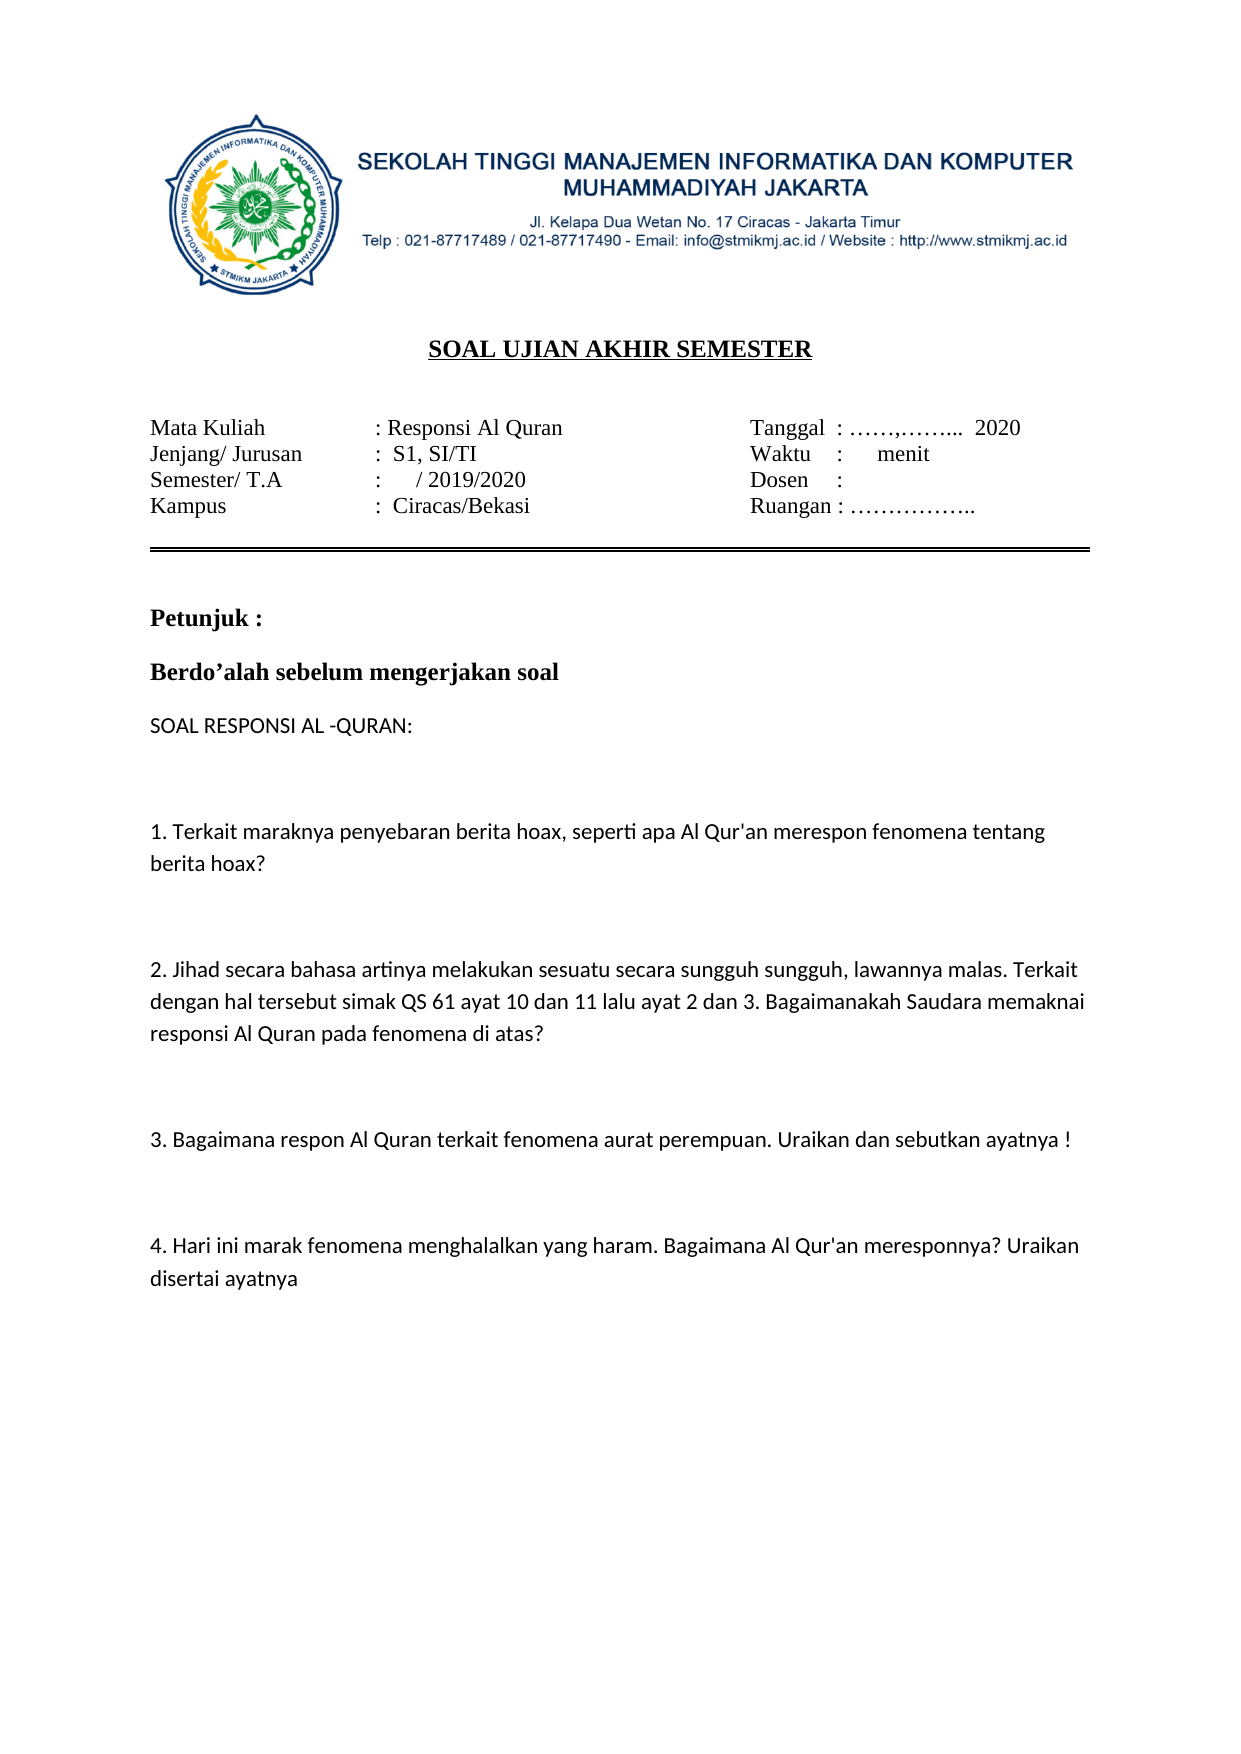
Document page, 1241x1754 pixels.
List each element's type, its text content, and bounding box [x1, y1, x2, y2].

text Petunjuk : [150, 603, 1090, 632]
text Berdo’alah sebelum mengerjakan soal [150, 657, 1090, 686]
text SOAL RESPONSI AL -QURAN: [150, 711, 1090, 739]
text Kampus : Ciracas/Bekasi Ruangan : …………….. [150, 493, 1090, 519]
text 2. Jihad secara bahasa artinya melakukan sesuatu secara sungguh sungguh, lawannya malas. Terkait dengan hal tersebut simak QS 61 ayat 10 dan 11 lalu ayat 2 dan 3. Bagaimanakah Saudara memaknai responsi Al Quran pada fenomena di atas? [150, 955, 1090, 1047]
text 3. Bagaimana respon Al Quran terkait fenomena aurat perempuan. Uraikan dan sebutkan ayatnya ! [150, 1126, 1090, 1153]
picture [150, 103, 1086, 305]
text Mata Kuliah : Responsi Al Quran Tanggal : ……,……... 2020 [150, 413, 1090, 440]
text 1. Terkait maraknya penyebaran berita hoax, seperti apa Al Qur'an merespon fenomena tentang berita hoax? [150, 817, 1090, 877]
text Jenjang/ Jurusan : S1, SI/TI Waktu : menit [150, 440, 1090, 466]
subtitle SOAL UJIAN AKHIR SEMESTER [150, 334, 1090, 362]
text 4. Hari ini marak fenomena menghalalkan yang haram. Bagaimana Al Qur'an meresponnya? Uraikan disertai ayatnya [150, 1232, 1090, 1292]
text Semester/ T.A : / 2019/2020 Dosen : [150, 466, 1090, 493]
